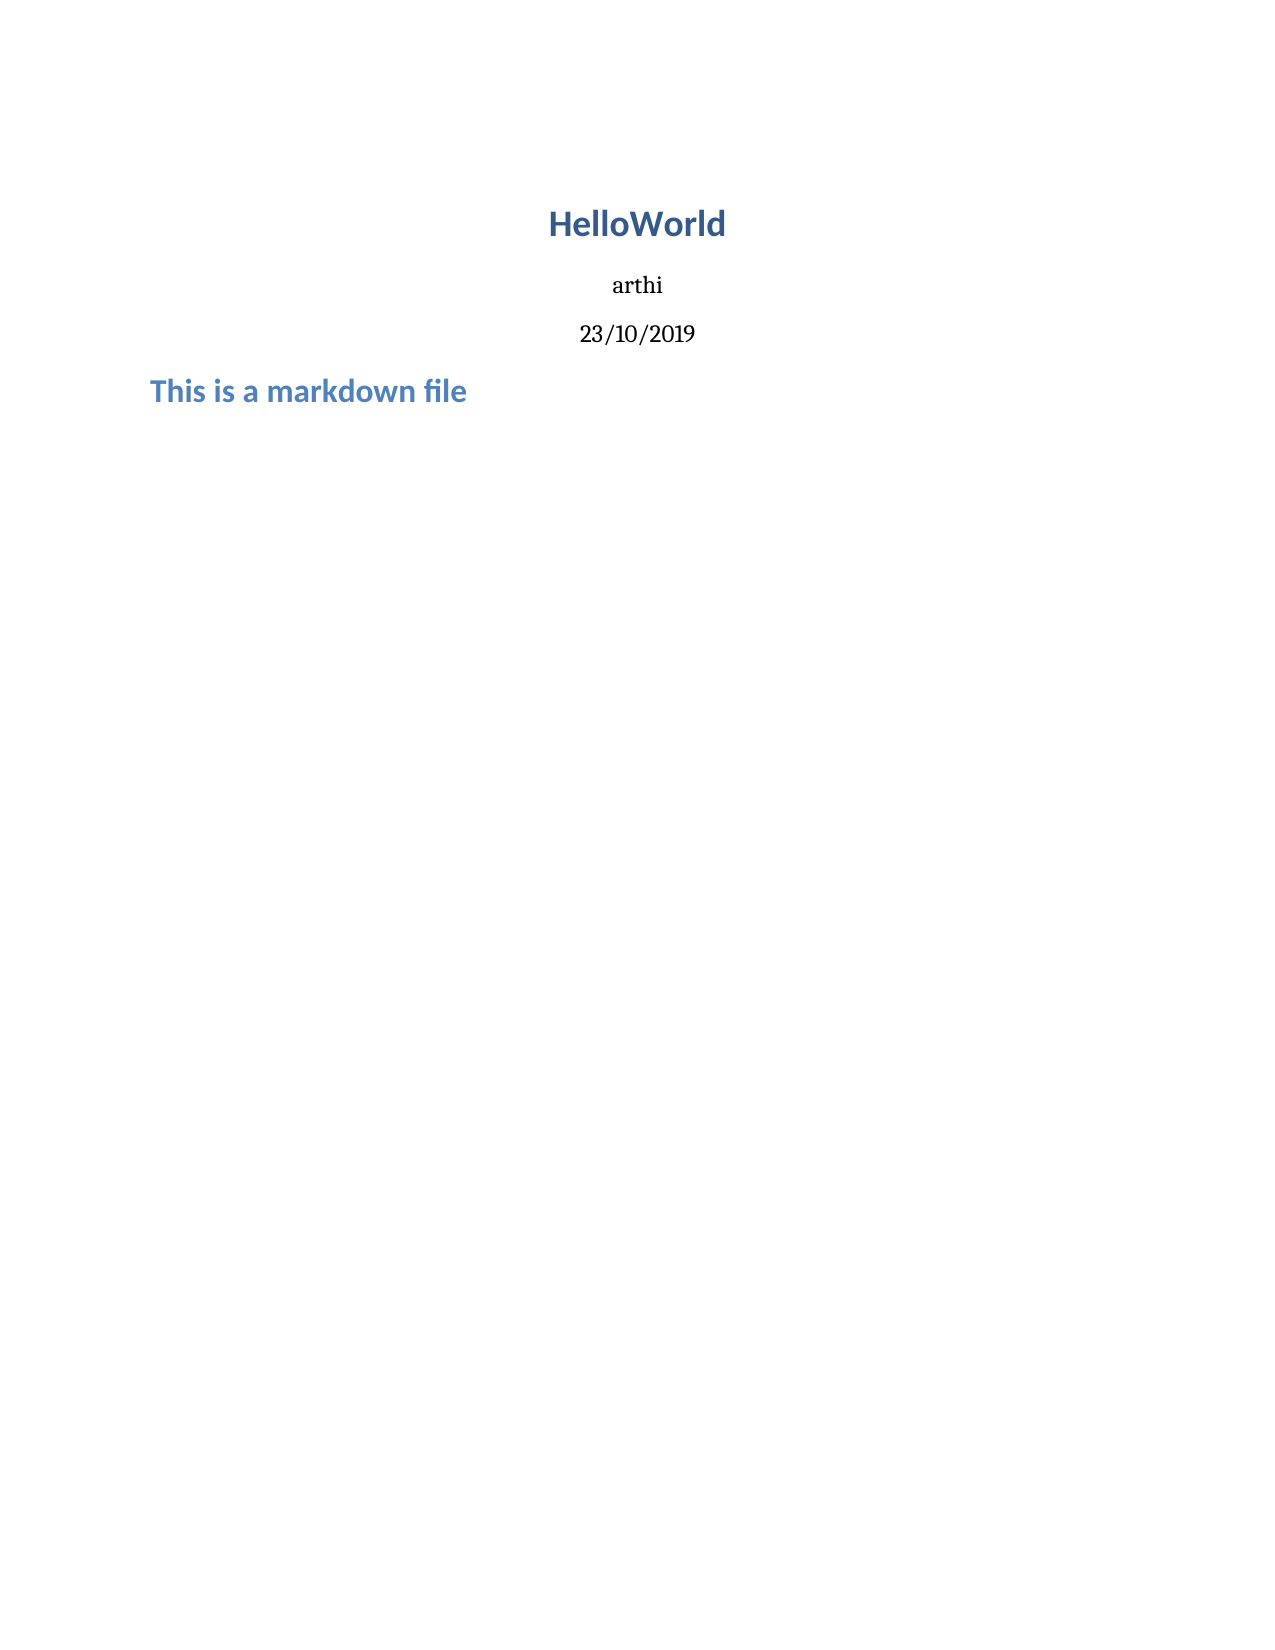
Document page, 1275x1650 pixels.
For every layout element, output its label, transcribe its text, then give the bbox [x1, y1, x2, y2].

text 23/10/2019 [150, 320, 1125, 349]
subtitle This is a markdown file [150, 370, 1125, 411]
text arthi [150, 271, 1125, 299]
title HelloWorld [150, 200, 1125, 246]
